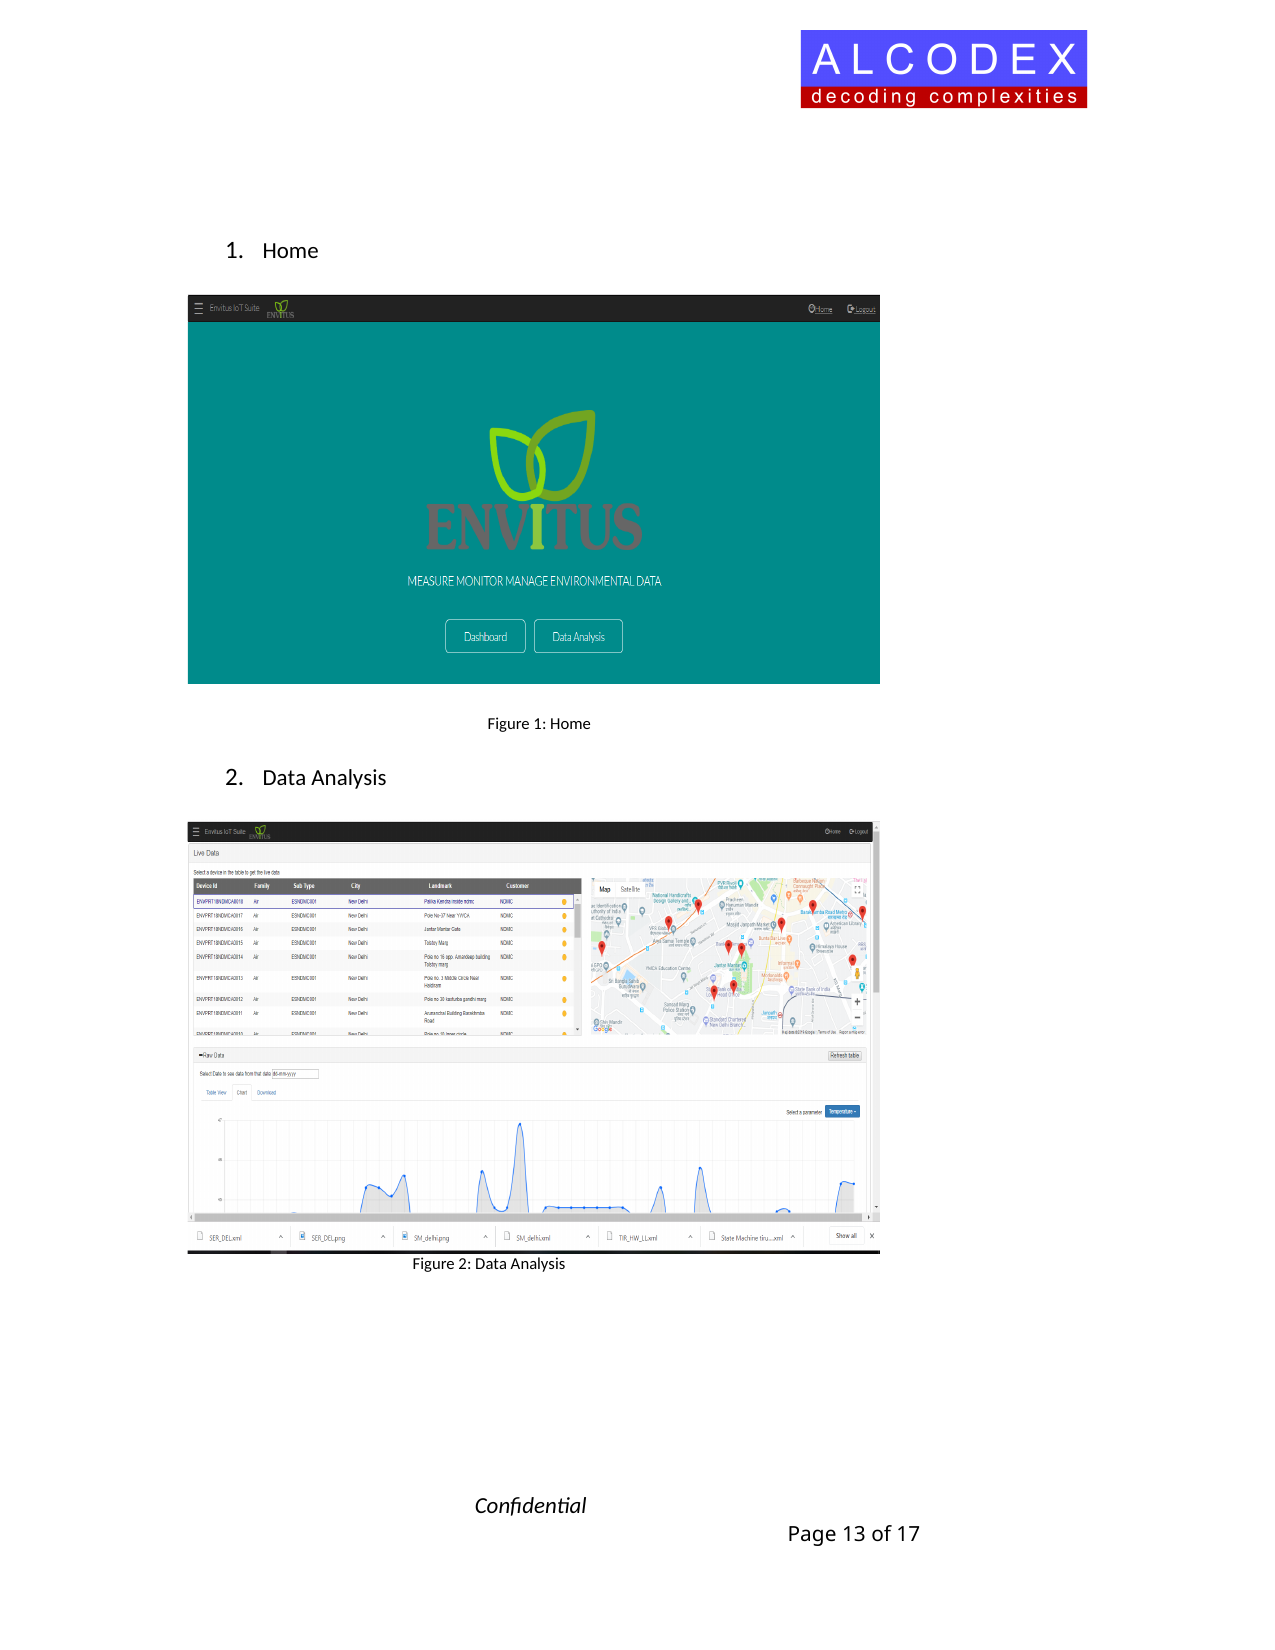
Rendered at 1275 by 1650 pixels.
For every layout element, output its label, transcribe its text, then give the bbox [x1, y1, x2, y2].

picture [187, 819, 880, 1254]
list Home [225, 234, 1087, 264]
text Figure 2: Data Analysis [187, 1253, 1087, 1274]
list Data Analysis [225, 761, 1087, 792]
picture [187, 292, 880, 684]
text Figure 1: Home [187, 713, 1087, 733]
picture [800, 30, 1088, 109]
